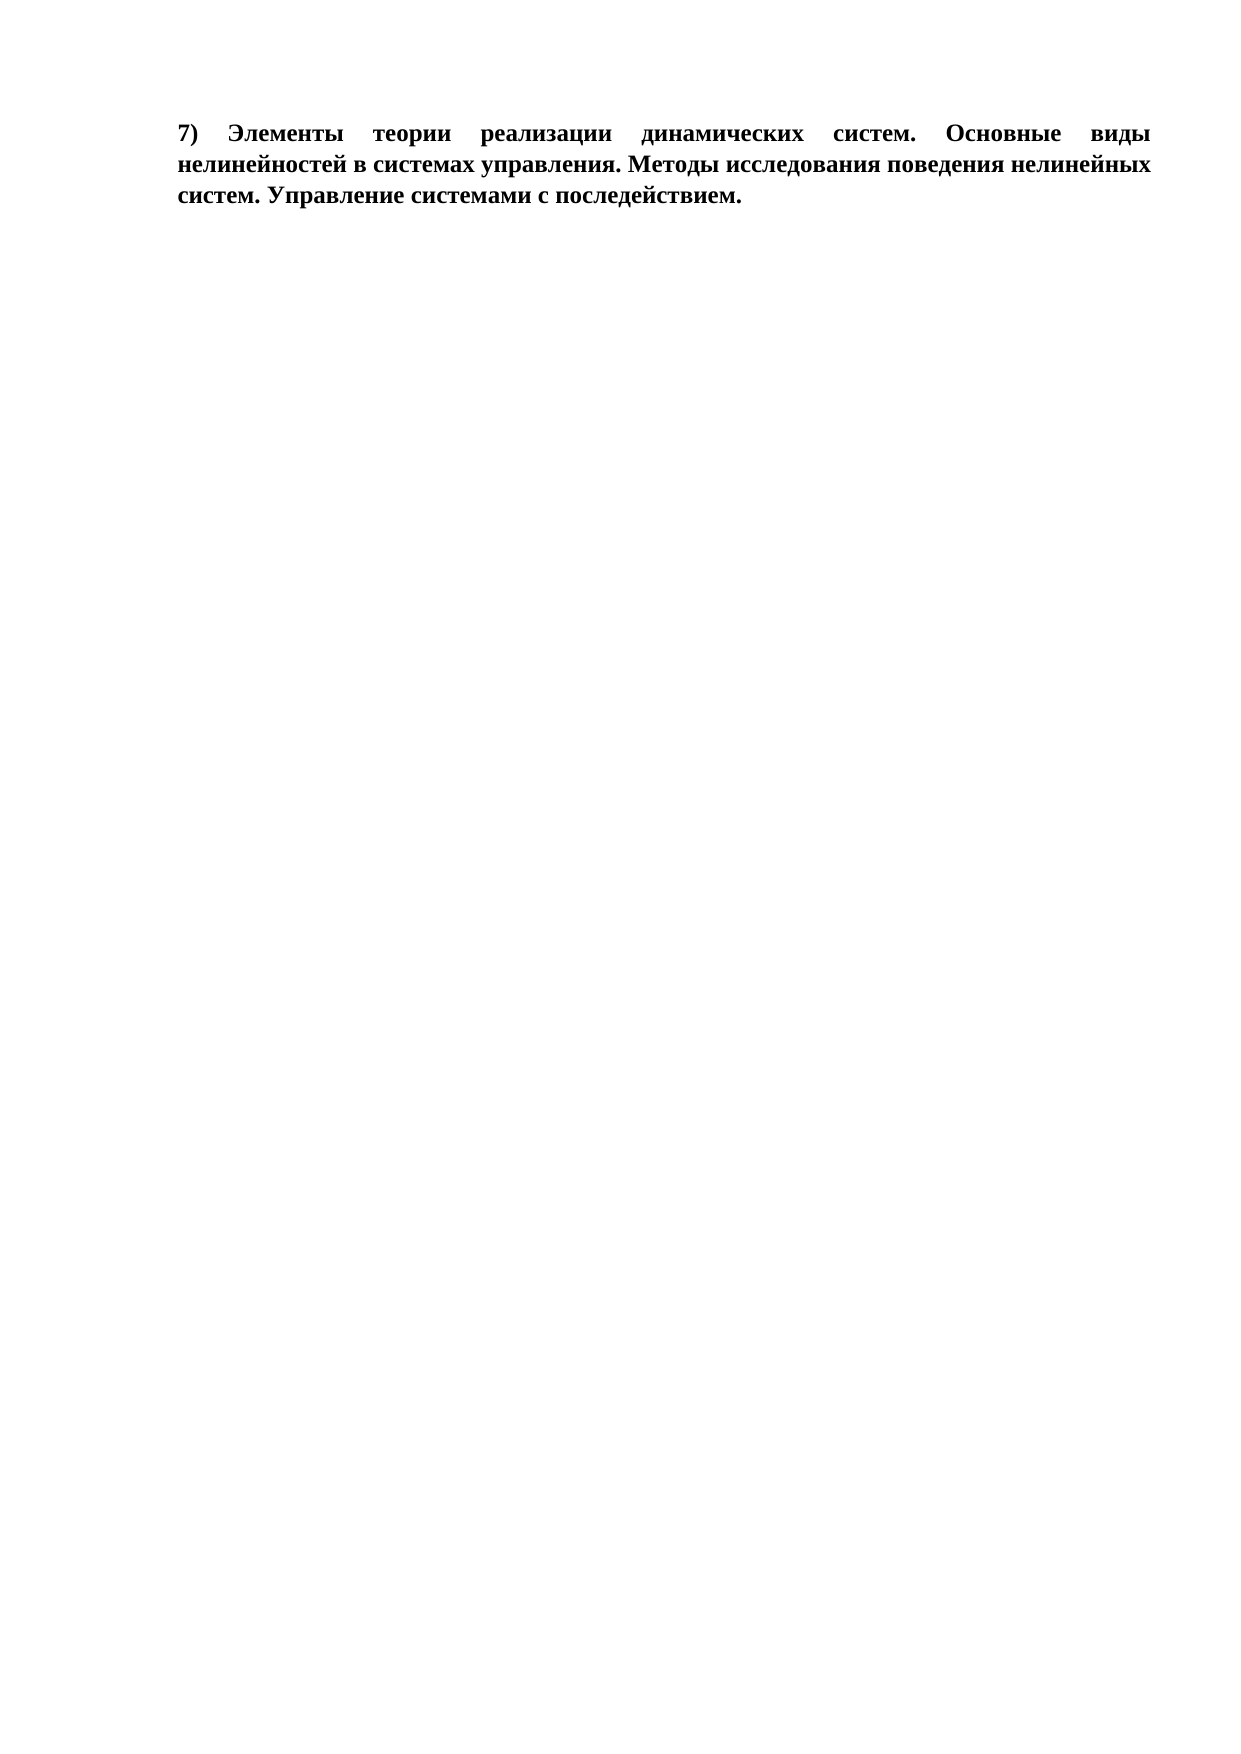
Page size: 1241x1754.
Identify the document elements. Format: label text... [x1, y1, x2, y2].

title 7) Элементы теории реализации динамических систем. Основные виды нелинейностей в системах управления. Методы исследования поведения нелинейных систем. Управление системами с последействием. [177, 118, 1152, 209]
